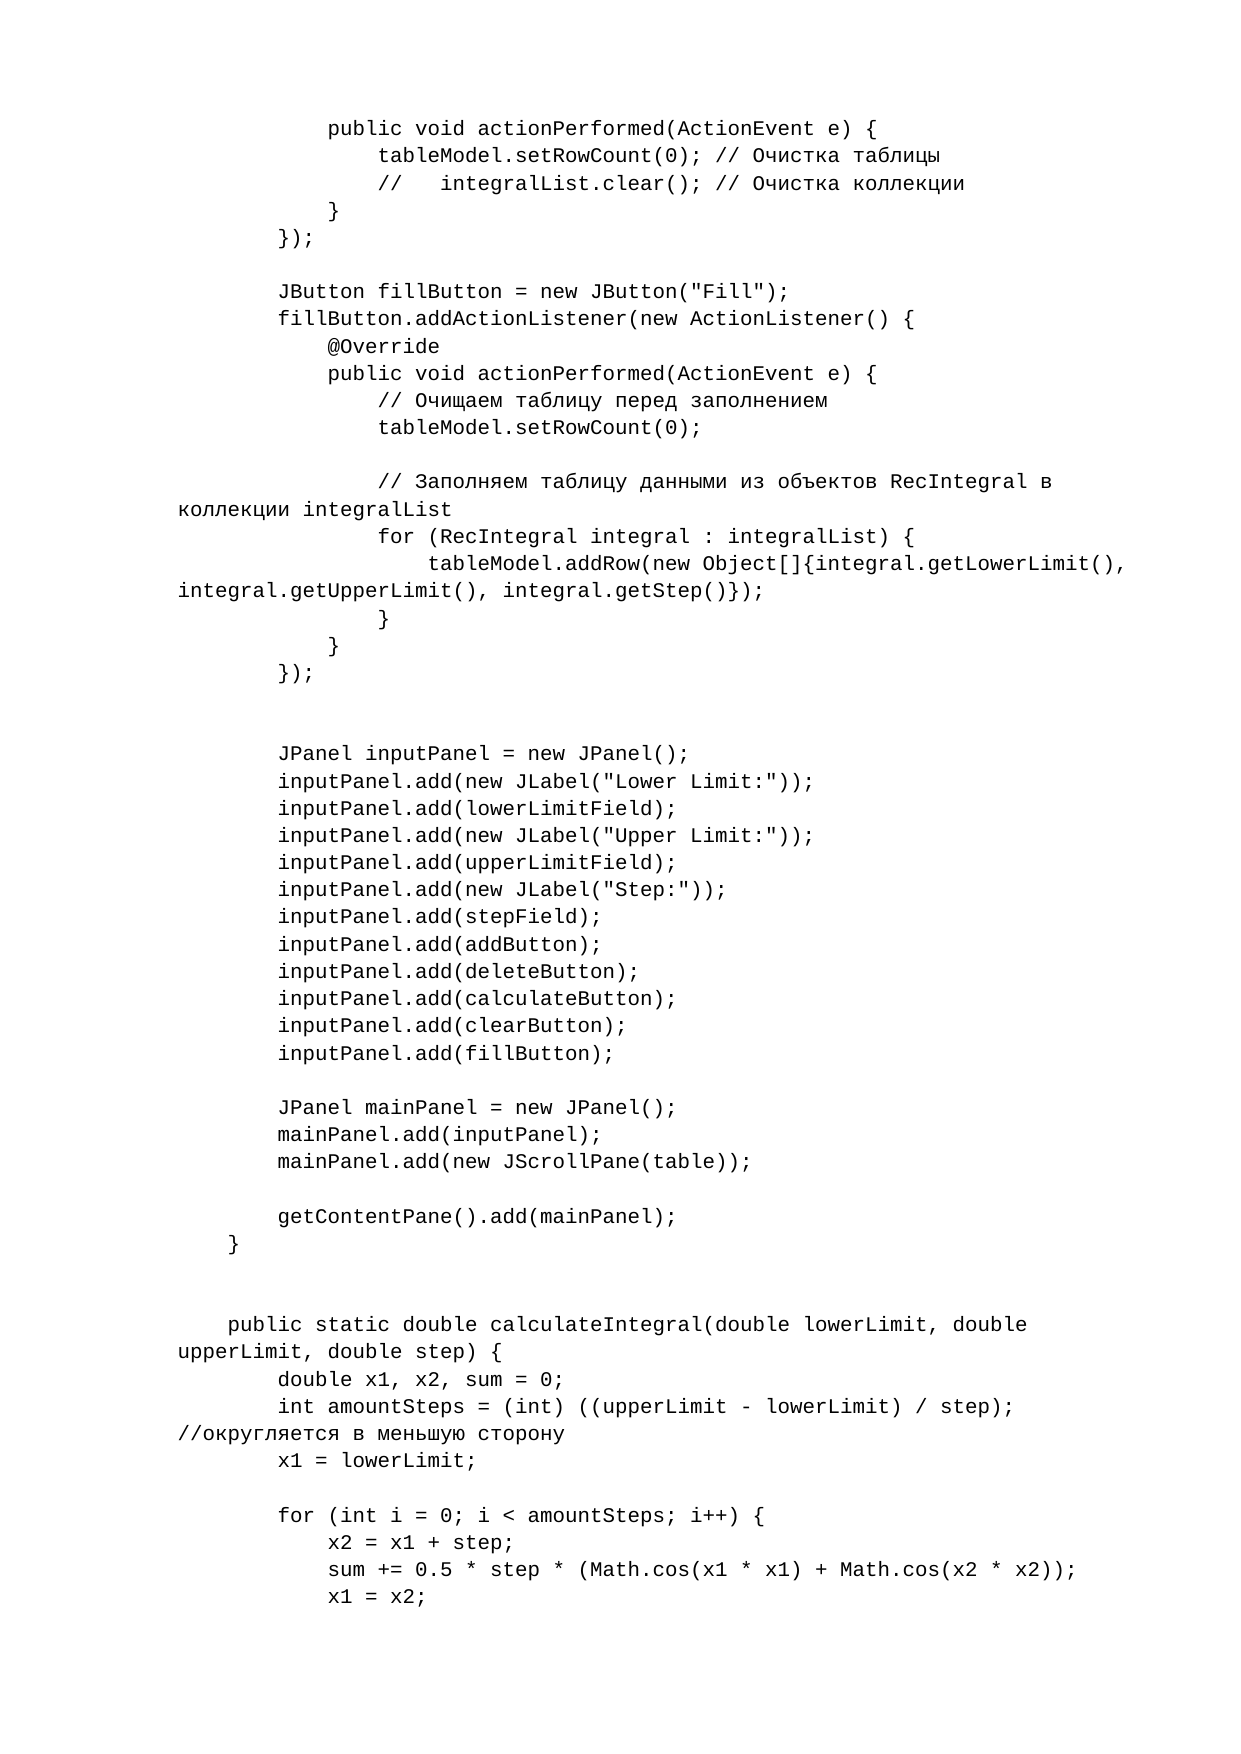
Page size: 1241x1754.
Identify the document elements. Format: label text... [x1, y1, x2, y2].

text public void actionPerformed(ActionEvent e) { [177, 118, 1152, 142]
text double x1, x2, sum = 0; [177, 1369, 1152, 1392]
text x1 = lowerLimit; [177, 1450, 1152, 1474]
text // integralList.clear(); // Очистка коллекции [177, 172, 1152, 196]
text tableModel.setRowCount(0); [177, 417, 1152, 441]
text inputPanel.add(calculateButton); [177, 988, 1152, 1012]
text public static double calculateIntegral(double lowerLimit, double upperLimit, double step) { [177, 1314, 1152, 1365]
text x1 = x2; [177, 1586, 1152, 1610]
text inputPanel.add(clearButton); [177, 1015, 1152, 1039]
text sum += 0.5 * step * (Math.cos(x1 * x1) + Math.cos(x2 * x2)); [177, 1559, 1152, 1583]
text } [177, 200, 1152, 223]
text inputPanel.add(deleteButton); [177, 961, 1152, 984]
text inputPanel.add(fillButton); [177, 1042, 1152, 1066]
text // Заполняем таблицу данными из объектов RecIntegral в коллекции integralList [177, 472, 1152, 522]
text inputPanel.add(new JLabel("Step:")); [177, 879, 1152, 903]
text inputPanel.add(new JLabel("Lower Limit:")); [177, 771, 1152, 794]
text int amountSteps = (int) ((upperLimit - lowerLimit) / step); //округляется в меньшую сторону [177, 1396, 1152, 1447]
text JPanel mainPanel = new JPanel(); [177, 1097, 1152, 1121]
text x2 = x1 + step; [177, 1532, 1152, 1556]
text fillButton.addActionListener(new ActionListener() { [177, 308, 1152, 332]
text // Очищаем таблицу перед заполнением [177, 390, 1152, 414]
text } [177, 607, 1152, 631]
text for (RecIntegral integral : integralList) { [177, 526, 1152, 549]
text inputPanel.add(upperLimitField); [177, 852, 1152, 876]
text JButton fillButton = new JButton("Fill"); [177, 281, 1152, 305]
text inputPanel.add(new JLabel("Upper Limit:")); [177, 825, 1152, 849]
text @Override [177, 336, 1152, 359]
text tableModel.addRow(new Object[]{integral.getLowerLimit(), integral.getUpperLimit(), integral.getStep()}); [177, 553, 1152, 604]
text inputPanel.add(stepField); [177, 907, 1152, 930]
text tableModel.setRowCount(0); // Очистка таблицы [177, 145, 1152, 169]
text }); [177, 227, 1152, 251]
text inputPanel.add(addButton); [177, 934, 1152, 957]
text public void actionPerformed(ActionEvent e) { [177, 363, 1152, 386]
text }); [177, 662, 1152, 686]
text } [177, 1233, 1152, 1256]
text mainPanel.add(new JScrollPane(table)); [177, 1151, 1152, 1175]
text inputPanel.add(lowerLimitField); [177, 798, 1152, 821]
text for (int i = 0; i < amountSteps; i++) { [177, 1505, 1152, 1528]
text } [177, 635, 1152, 658]
text getContentPane().add(mainPanel); [177, 1206, 1152, 1229]
text JPanel inputPanel = new JPanel(); [177, 743, 1152, 767]
text mainPanel.add(inputPanel); [177, 1124, 1152, 1148]
